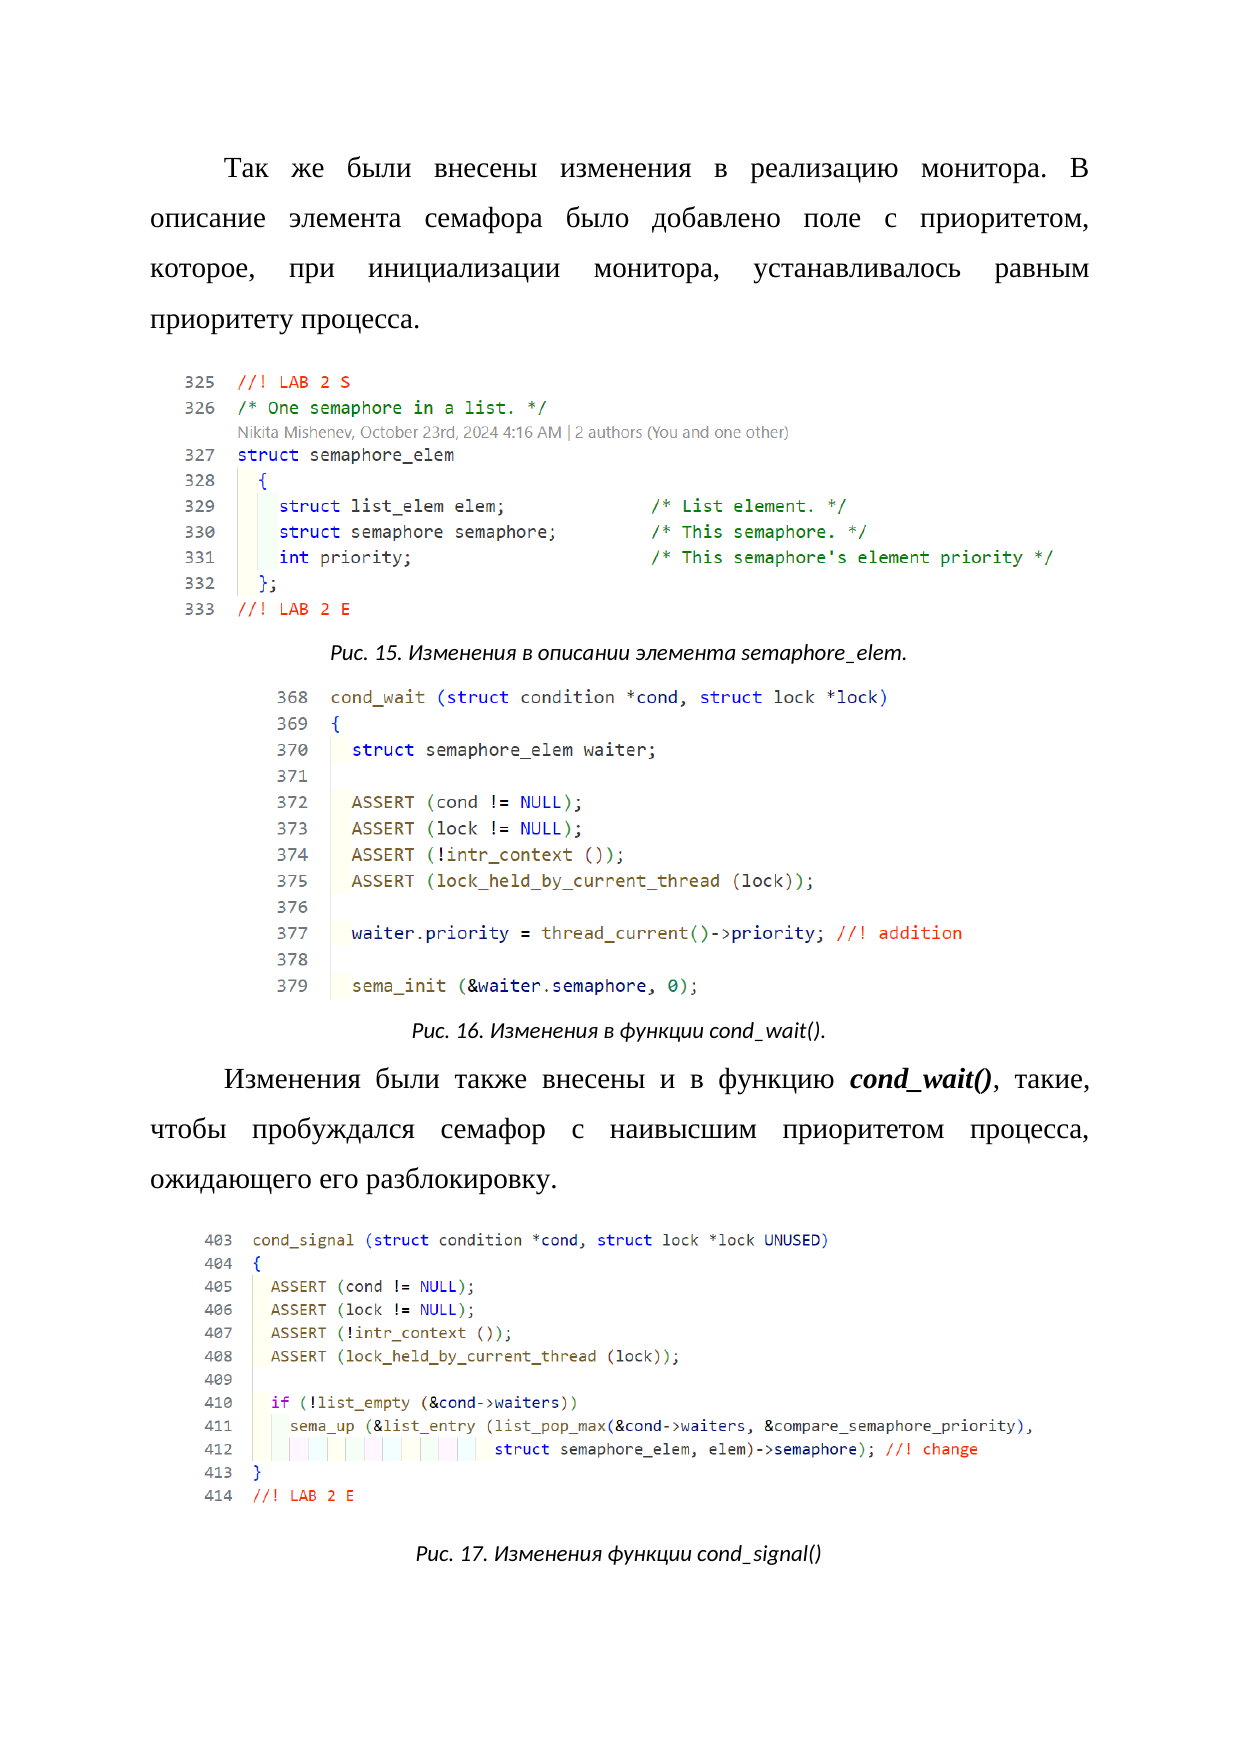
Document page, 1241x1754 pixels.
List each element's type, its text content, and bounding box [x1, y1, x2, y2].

text Изменения были также внесены и в функцию cond_wait(), такие, чтобы пробуждался семафор с наивысшим приоритетом процесса, ожидающего его разблокировку. [150, 1061, 1090, 1195]
text Рис. 17. Изменения функции cond_signal() [150, 1539, 1090, 1567]
text Так же были внесены изменения в реализацию монитора. В описание элемента семафора было добавлено поле с приоритетом, которое, при инициализации монитора, устанавливалось равным приоритету процесса. [150, 150, 1090, 334]
text Рис. 15. Изменения в описании элемента semaphore_elem. [150, 638, 1090, 666]
text Рис. 16. Изменения в функции cond_wait(). [150, 1016, 1090, 1044]
